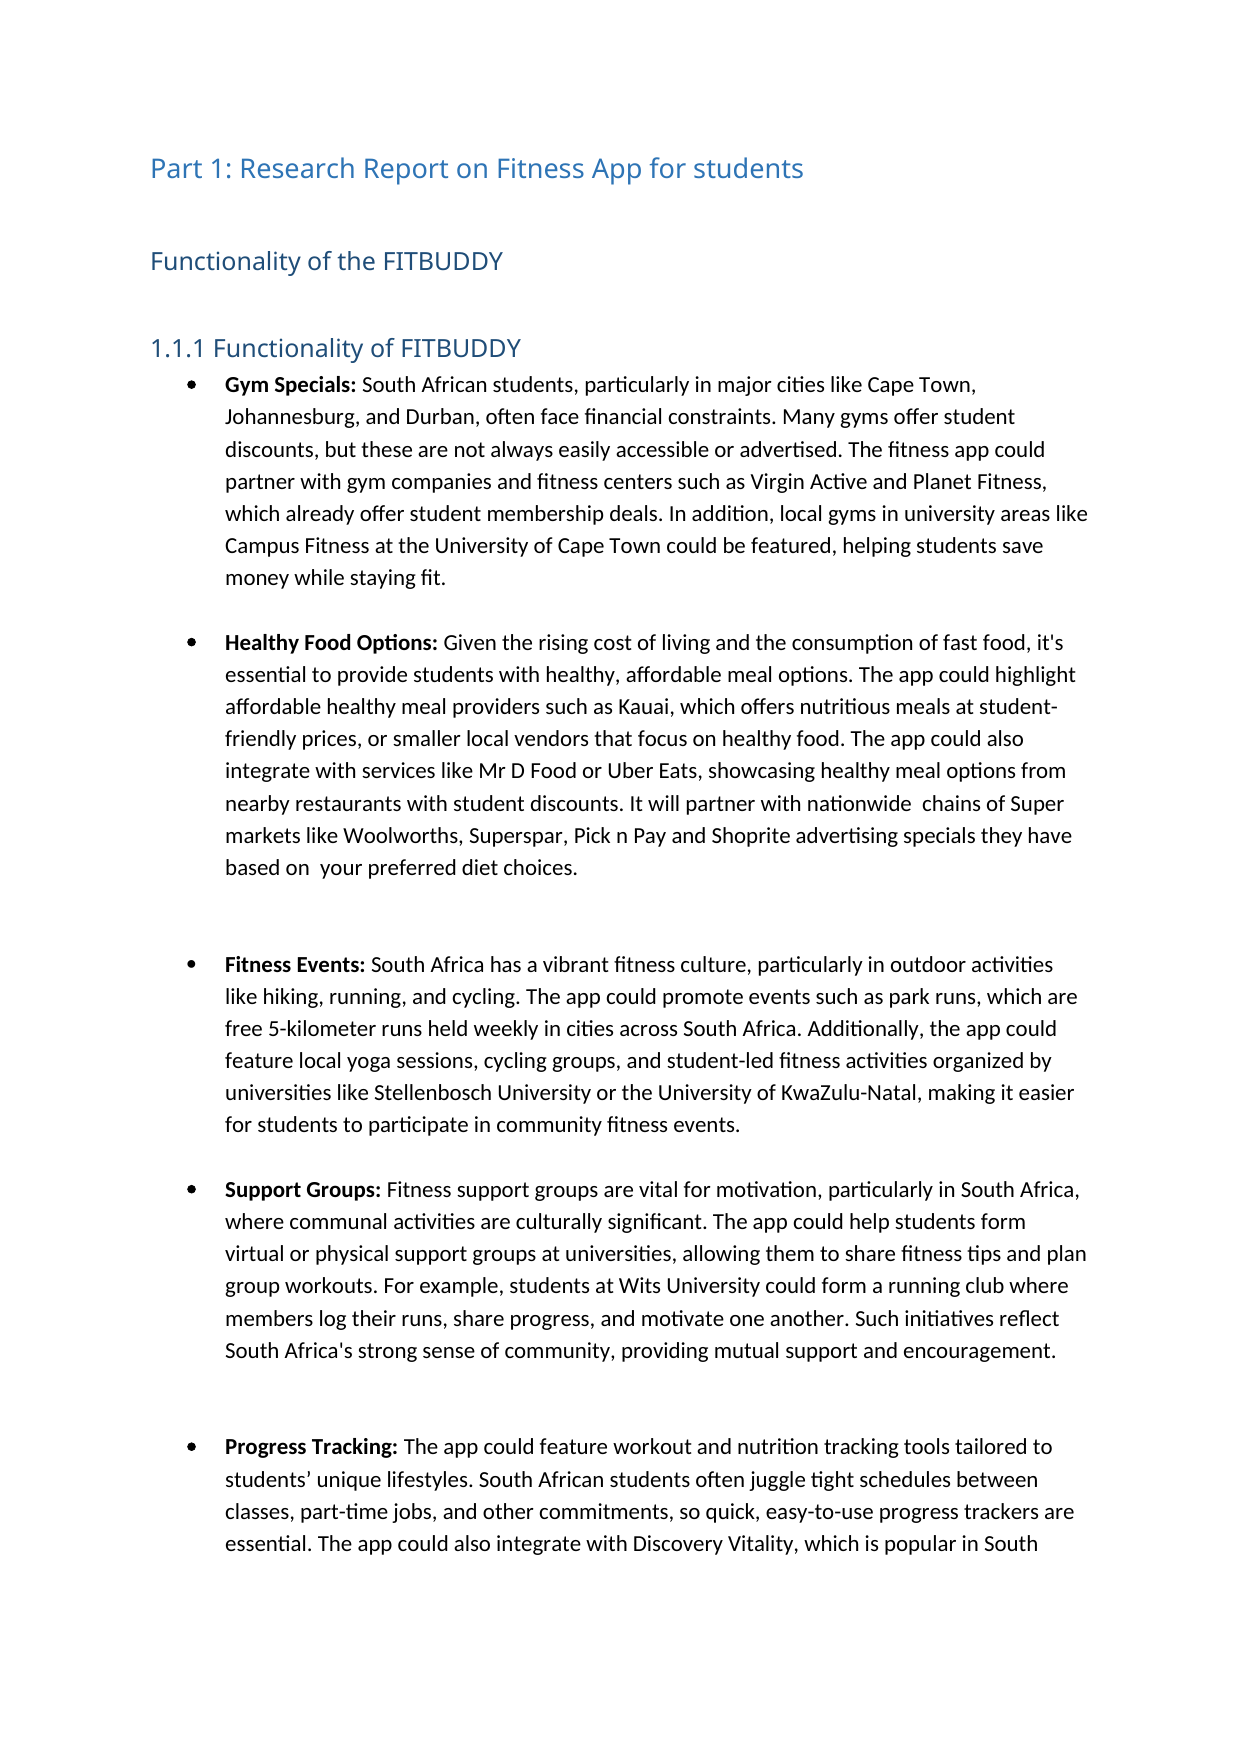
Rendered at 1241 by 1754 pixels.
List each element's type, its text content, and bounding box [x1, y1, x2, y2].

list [187, 1432, 1090, 1557]
list Support Groups: Fitness support groups are vital for motivation, particularly in South Africa, where communal activities are culturally significant. The app could help students form virtual or physical support groups at universities, allowing them to share fitness tips and plan group workouts. For example, students at Wits University could form a running club where members log their runs, share progress, and motivate one another. Such initiatives reflect South Africa's strong sense of community, providing mutual support and encouragement. [187, 1175, 1090, 1364]
list Fitness Events: South Africa has a vibrant fitness culture, particularly in outdoor activities like hiking, running, and cycling. The app could promote events such as park runs, which are free 5-kilometer runs held weekly in cities across South Africa. Additionally, the app could feature local yoga sessions, cycling groups, and student-led fitness activities organized by universities like Stellenbosch University or the University of KwaZulu-Natal, making it easier for students to participate in community fitness events. [187, 950, 1090, 1139]
subtitle 1.1.1 Functionality of FITBUDDY [150, 331, 1090, 365]
subtitle Functionality of the FITBUDDY [150, 243, 1090, 277]
list Healthy Food Options: Given the rising cost of living and the consumption of fast food, it's essential to provide students with healthy, affordable meal options. The app could highlight affordable healthy meal providers such as Kauai, which offers nutritious meals at student-friendly prices, or smaller local vendors that focus on healthy food. The app could also integrate with services like Mr D Food or Uber Eats, showcasing healthy meal options from nearby restaurants with student discounts. It will partner with nationwide chains of Super markets like Woolworths, Superspar, Pick n Pay and Shoprite advertising specials they have based on your preferred diet choices. [187, 628, 1090, 881]
list Gym Specials: South African students, particularly in major cities like Cape Town, Johannesburg, and Durban, often face financial constraints. Many gyms offer student discounts, but these are not always easily accessible or advertised. The fitness app could partner with gym companies and fitness centers such as Virgin Active and Planet Fitness, which already offer student membership deals. In addition, local gyms in university areas like Campus Fitness at the University of Cape Town could be featured, helping students save money while staying fit. [187, 370, 1090, 591]
subtitle Part 1: Research Report on Fitness App for students [150, 150, 1090, 187]
